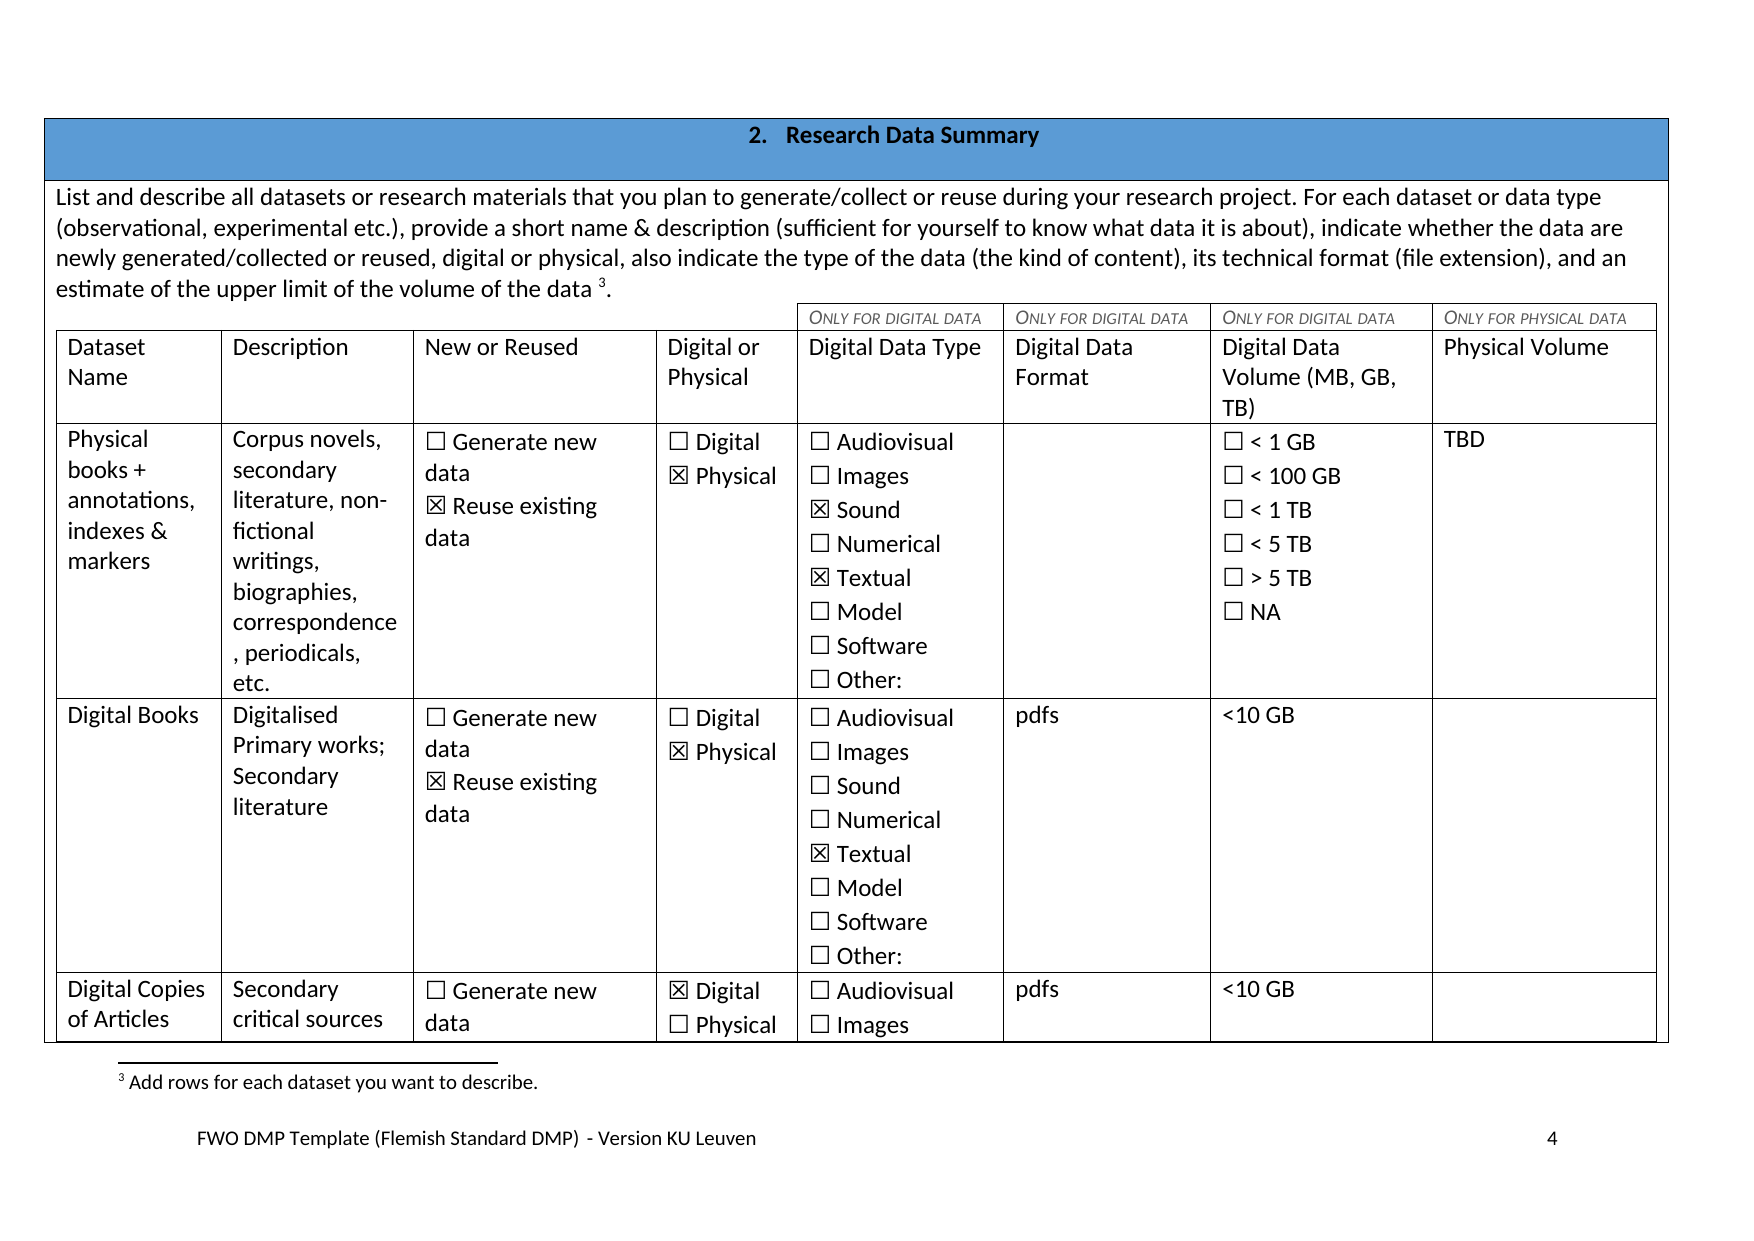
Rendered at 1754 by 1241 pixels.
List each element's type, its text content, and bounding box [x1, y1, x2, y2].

table_header Research Data Summary [45, 119, 1668, 180]
